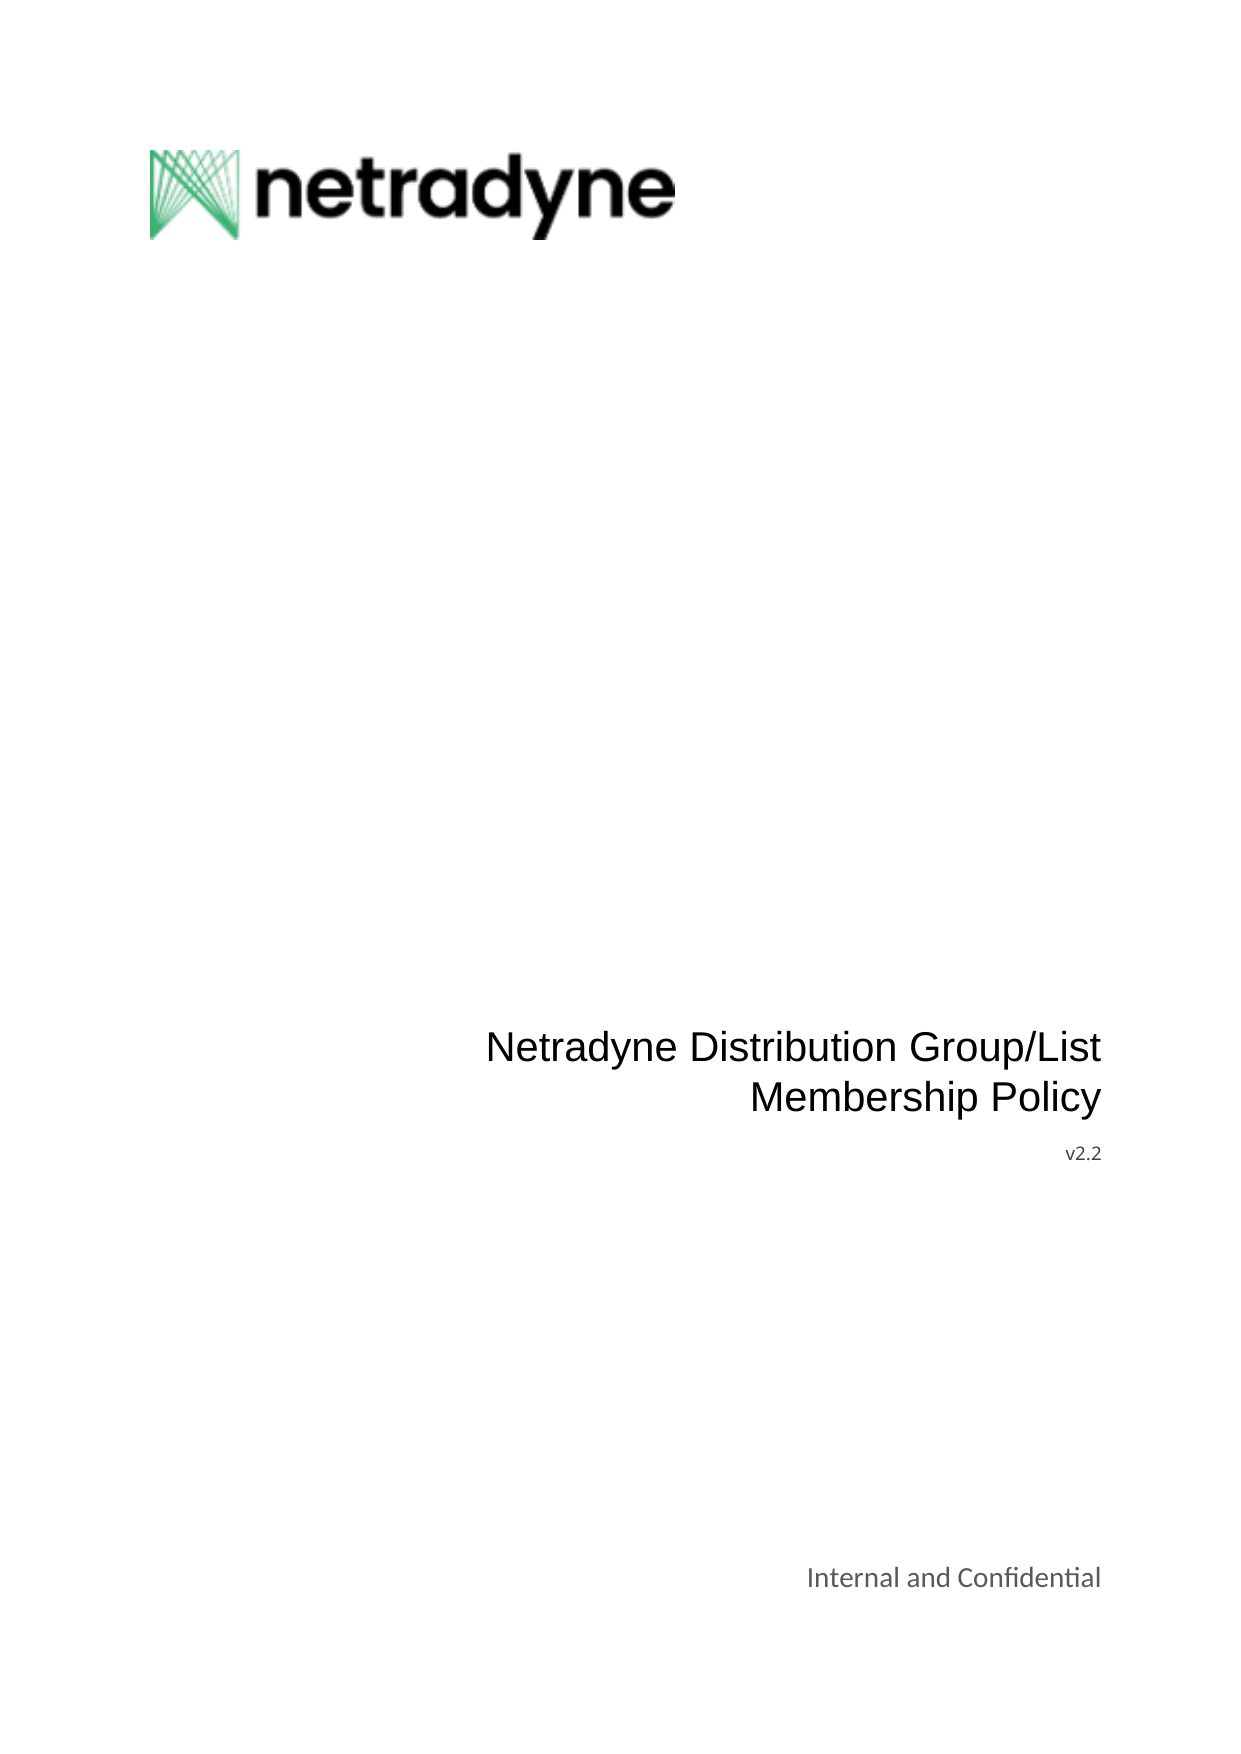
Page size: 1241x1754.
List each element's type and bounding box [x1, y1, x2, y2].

picture [150, 150, 675, 240]
